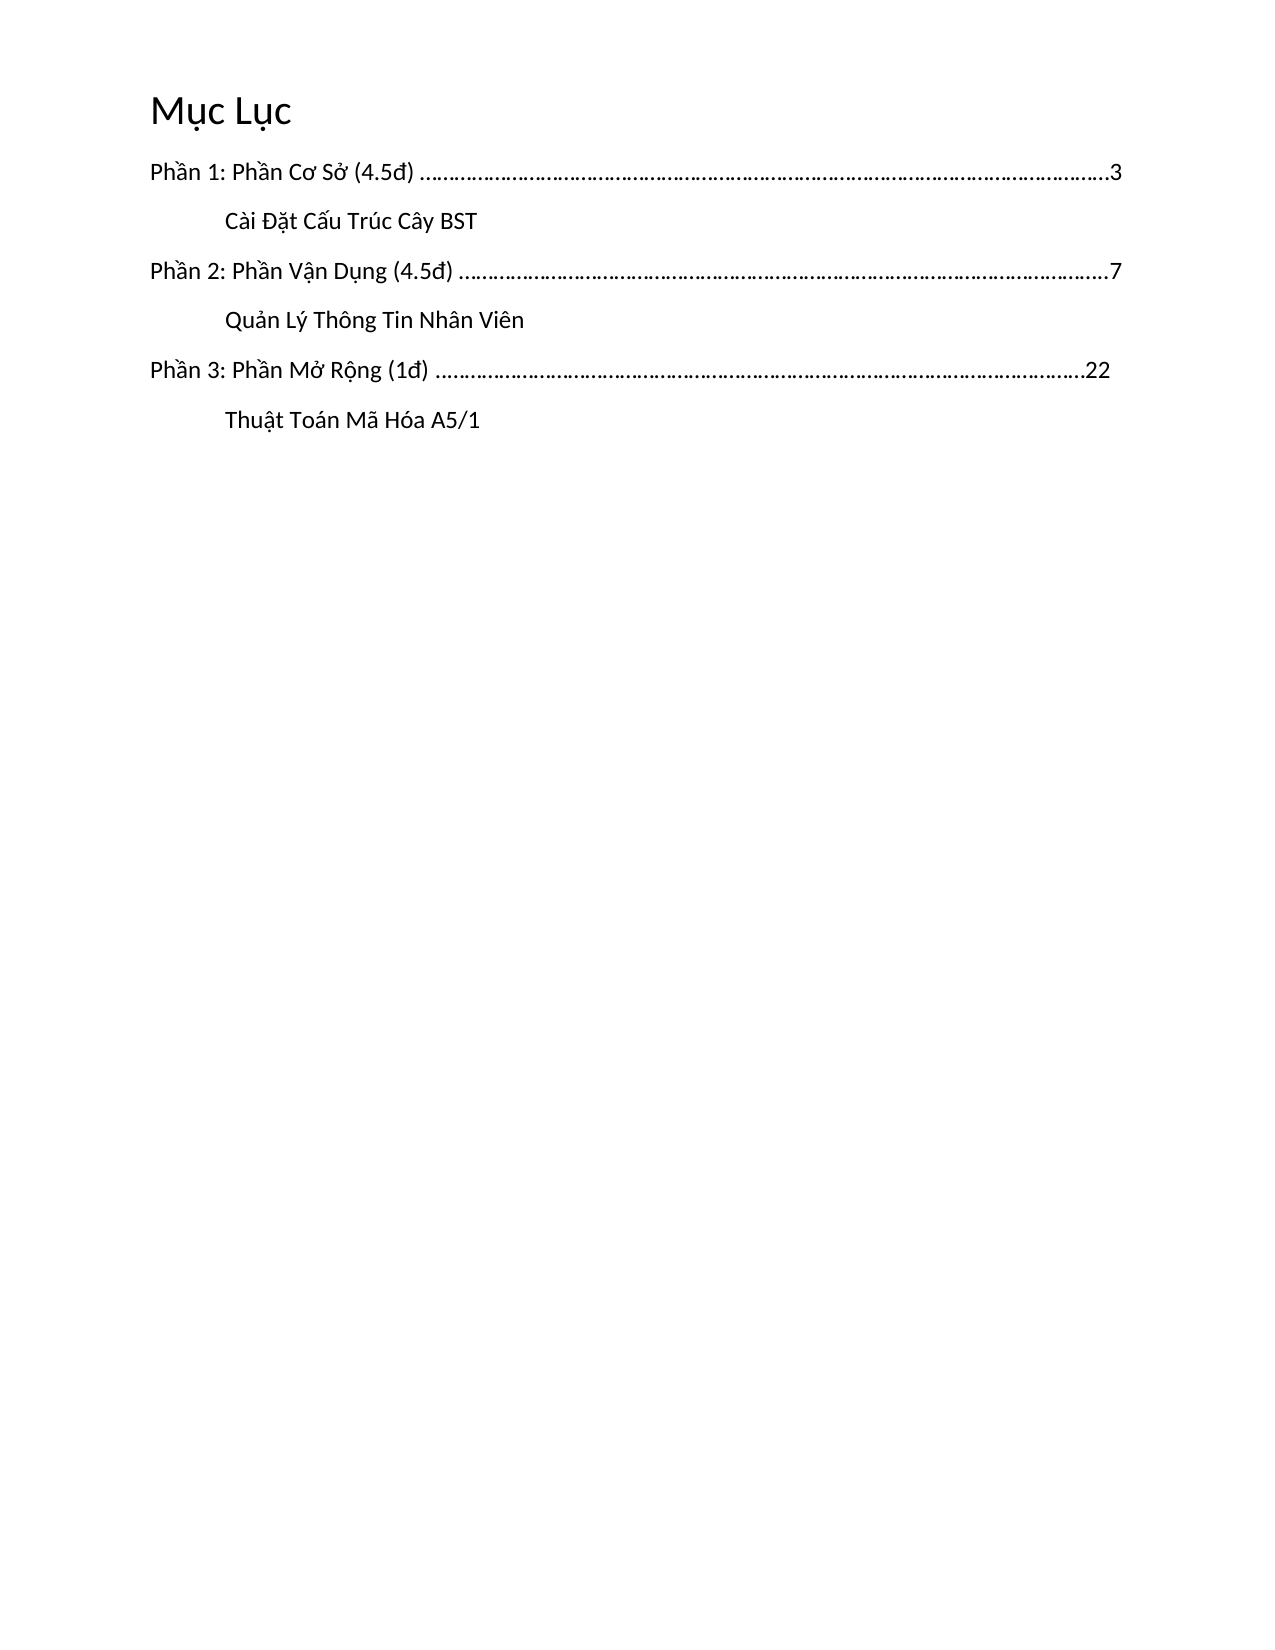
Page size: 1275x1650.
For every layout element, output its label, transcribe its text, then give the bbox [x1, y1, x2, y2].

text Thuật Toán Mã Hóa A5/1 [150, 404, 1125, 434]
text Cài Đặt Cấu Trúc Cây BST [150, 206, 1125, 236]
text Phần 1: Phần Cơ Sở (4.5đ) …………………………………………………………………………………………………………3 [150, 156, 1125, 186]
text Phần 3: Phần Mở Rộng (1đ) ..…………………………………………………………………………………………………22 [150, 354, 1125, 385]
text Mục Lục [150, 84, 1125, 135]
text Phần 2: Phần Vận Dụng (4.5đ) …………………………………………………………………………………………………..7 [150, 255, 1125, 286]
text Quản Lý Thông Tin Nhân Viên [150, 305, 1125, 335]
